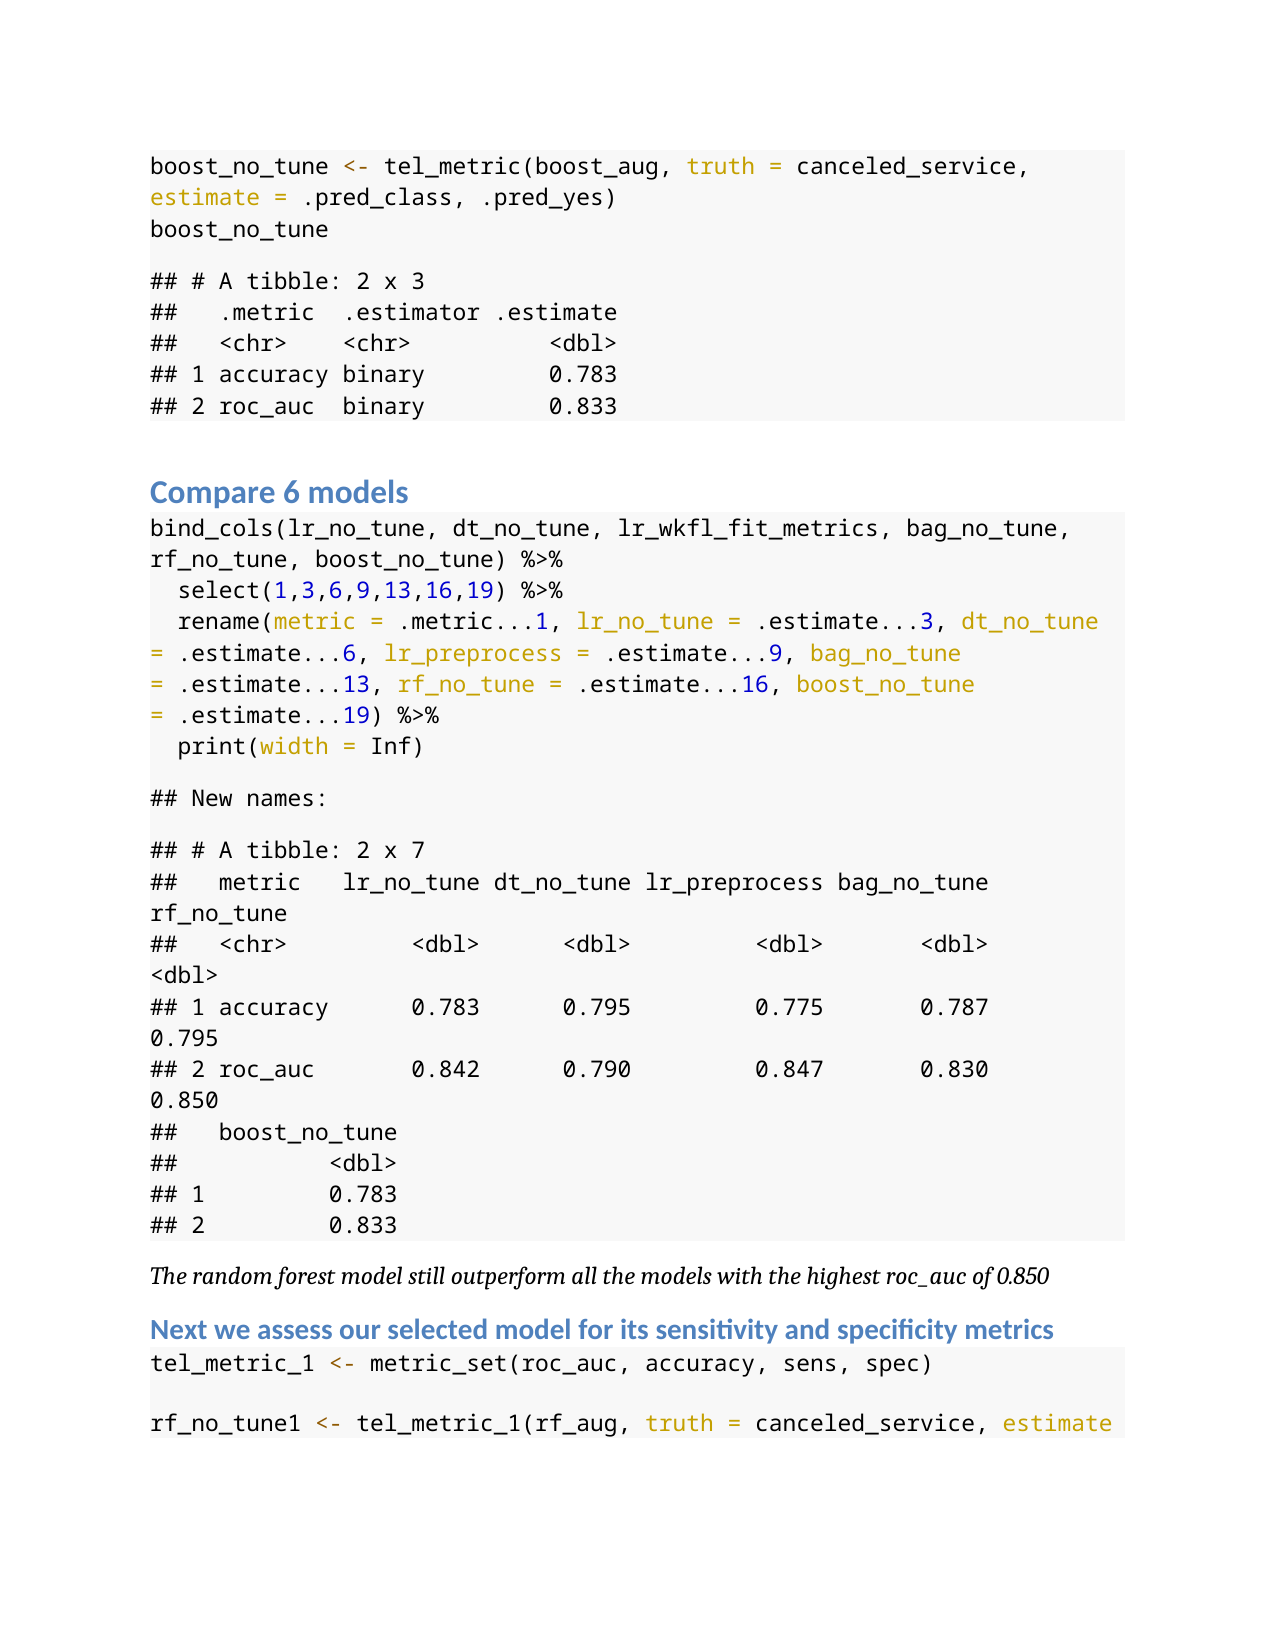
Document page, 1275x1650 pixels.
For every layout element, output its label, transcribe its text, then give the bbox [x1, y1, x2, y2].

subtitle Next we assess our selected model for its sensitivity and specificity metrics [150, 1311, 1125, 1347]
text ## # A tibble: 2 x 3 ## .metric .estimator .estimate ## <chr> <chr> <dbl> ## 1 accuracy binary 0.783 ## 2 roc_auc binary 0.833 [150, 264, 1125, 421]
subtitle Compare 6 models [150, 471, 1125, 512]
text The random forest model still outperform all the models with the highest roc_auc of 0.850 [150, 1262, 1125, 1290]
text boost_no_tune <- tel_metric(boost_aug, truth = canceled_service, estimate = .pred_class, .pred_yes) boost_no_tune [150, 150, 1125, 244]
text ## New names: [150, 782, 1125, 814]
text bind_cols(lr_no_tune, dt_no_tune, lr_wkfl_fit_metrics, bag_no_tune, rf_no_tune, boost_no_tune) %>% select(1,3,6,9,13,16,19) %>% rename(metric = .metric...1, lr_no_tune = .estimate...3, dt_no_tune = .estimate...6, lr_preprocess = .estimate...9, bag_no_tune = .estimate...13, rf_no_tune = .estimate...16, boost_no_tune = .estimate...19) %>% print(width = Inf) [425, 512, 1125, 762]
text ## # A tibble: 2 x 7 ## metric lr_no_tune dt_no_tune lr_preprocess bag_no_tune rf_no_tune ## <chr> <dbl> <dbl> <dbl> <dbl> <dbl> ## 1 accuracy 0.783 0.795 0.775 0.787 0.795 ## 2 roc_auc 0.842 0.790 0.847 0.830 0.850 ## boost_no_tune ## <dbl> ## 1 0.783 ## 2 0.833 [150, 834, 1125, 1241]
